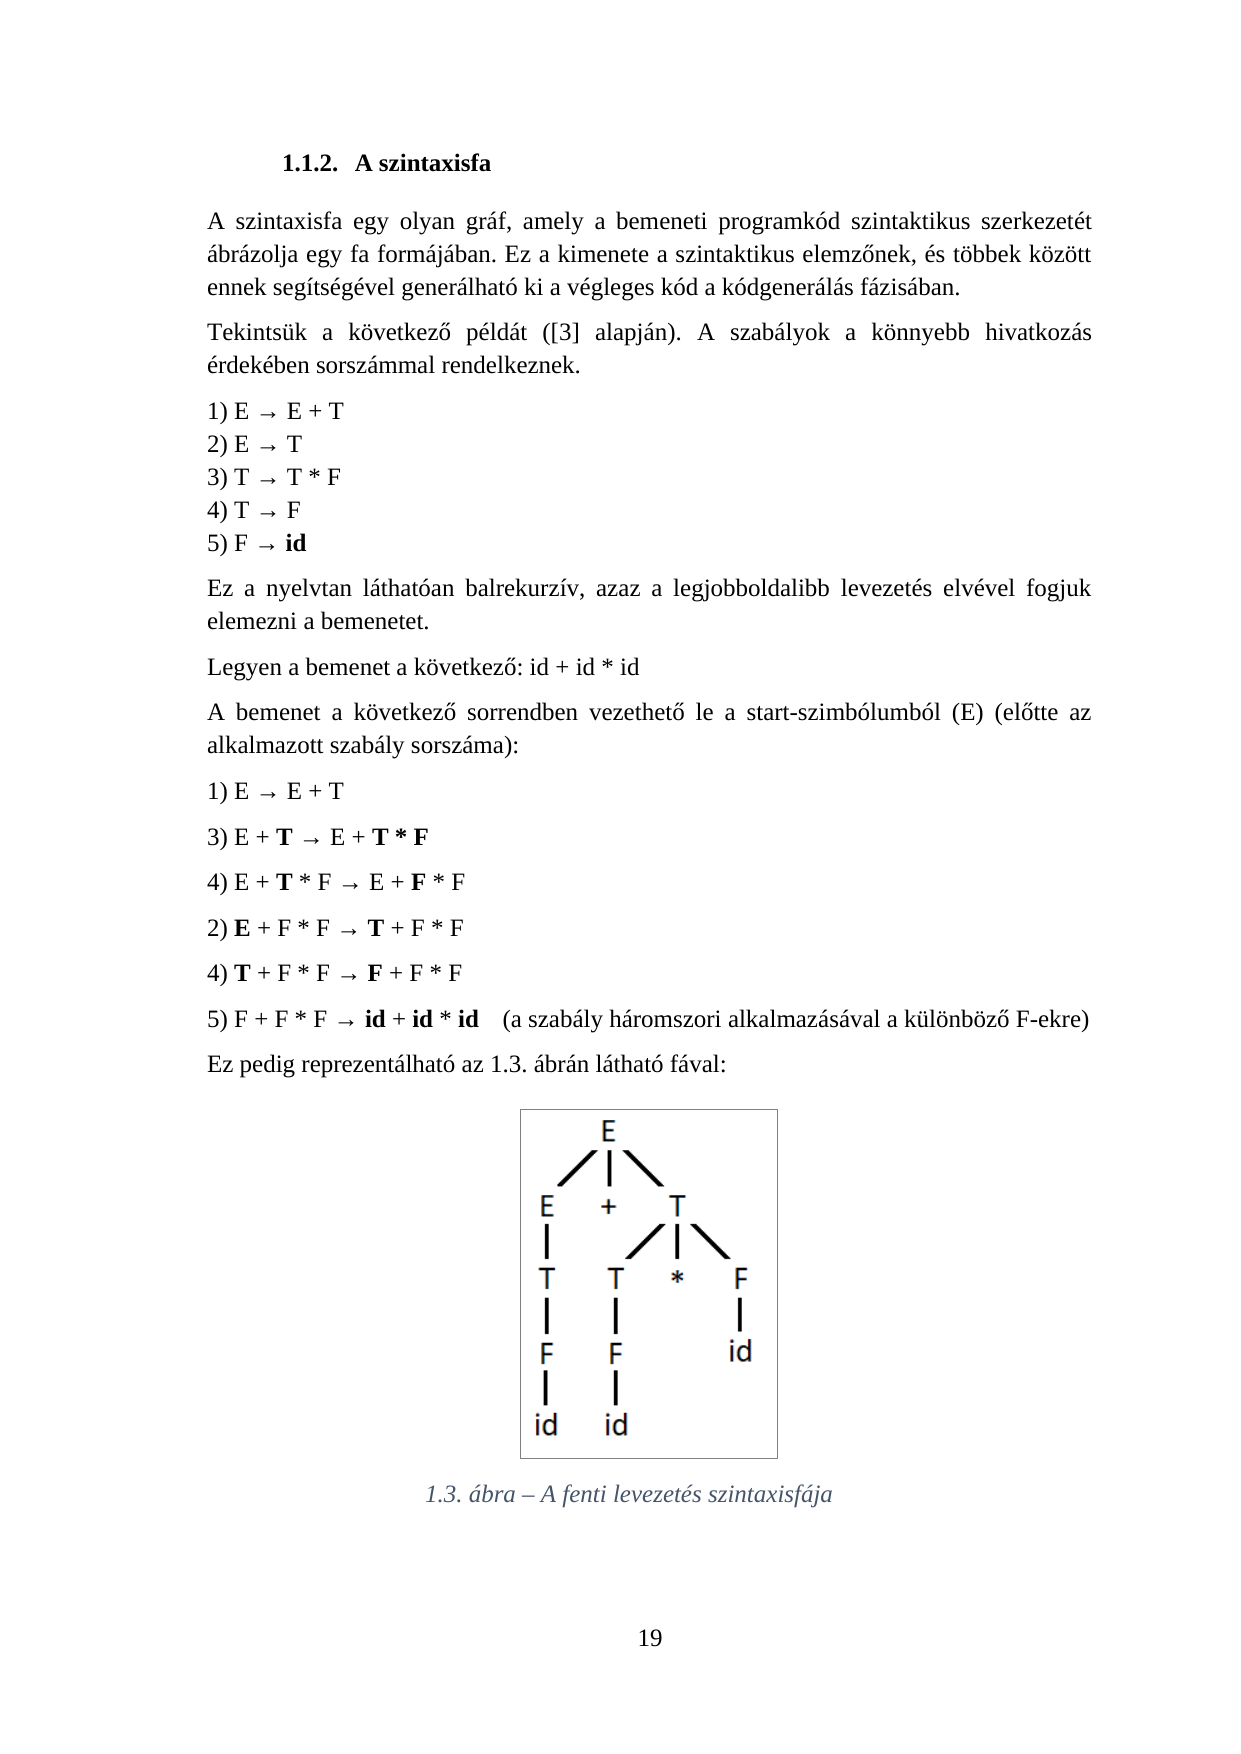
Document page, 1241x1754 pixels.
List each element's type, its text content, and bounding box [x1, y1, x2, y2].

text 4) T + F * F → F + F * F [207, 958, 1092, 987]
text Tekintsük a következő példát ([3] alapján). A szabályok a könnyebb hivatkozás érdekében sorszámmal rendelkeznek. [207, 317, 1092, 379]
text 2) E + F * F → T + F * F [207, 913, 1092, 941]
text A szintaxisfa egy olyan gráf, amely a bemeneti programkód szintaktikus szerkezetét ábrázolja egy fa formájában. Ez a kimenete a szintaktikus elemzőnek, és többek között ennek segítségével generálható ki a végleges kód a kódgenerálás fázisában. [207, 206, 1092, 301]
text A bemenet a következő sorrendben vezethető le a start-szimbólumból (E) (előtte az alkalmazott szabály sorszáma): [207, 697, 1092, 759]
text Legyen a bemenet a következő: id + id * id [207, 652, 1092, 681]
text 3) E + T → E + T * F [207, 822, 1092, 850]
text 1) E → E + T [207, 776, 1092, 805]
subtitle A szintaxisfa [282, 148, 1092, 176]
text Ez pedig reprezentálható az 1.3. ábrán látható fával: [207, 1049, 1092, 1078]
text Ez a nyelvtan láthatóan balrekurzív, azaz a legjobboldalibb levezetés elvével fogjuk elemezni a bemenetet. [207, 573, 1092, 635]
text 4) E + T * F → E + F * F [207, 867, 1092, 896]
text 1) E → E + T 2) E → T 3) T → T * F 4) T → F 5) F → id [207, 396, 1092, 557]
picture [521, 1110, 777, 1458]
text 5) F + F * F → id + id * id (a szabály háromszori alkalmazásával a különböző F-ekre) [207, 1004, 1092, 1032]
